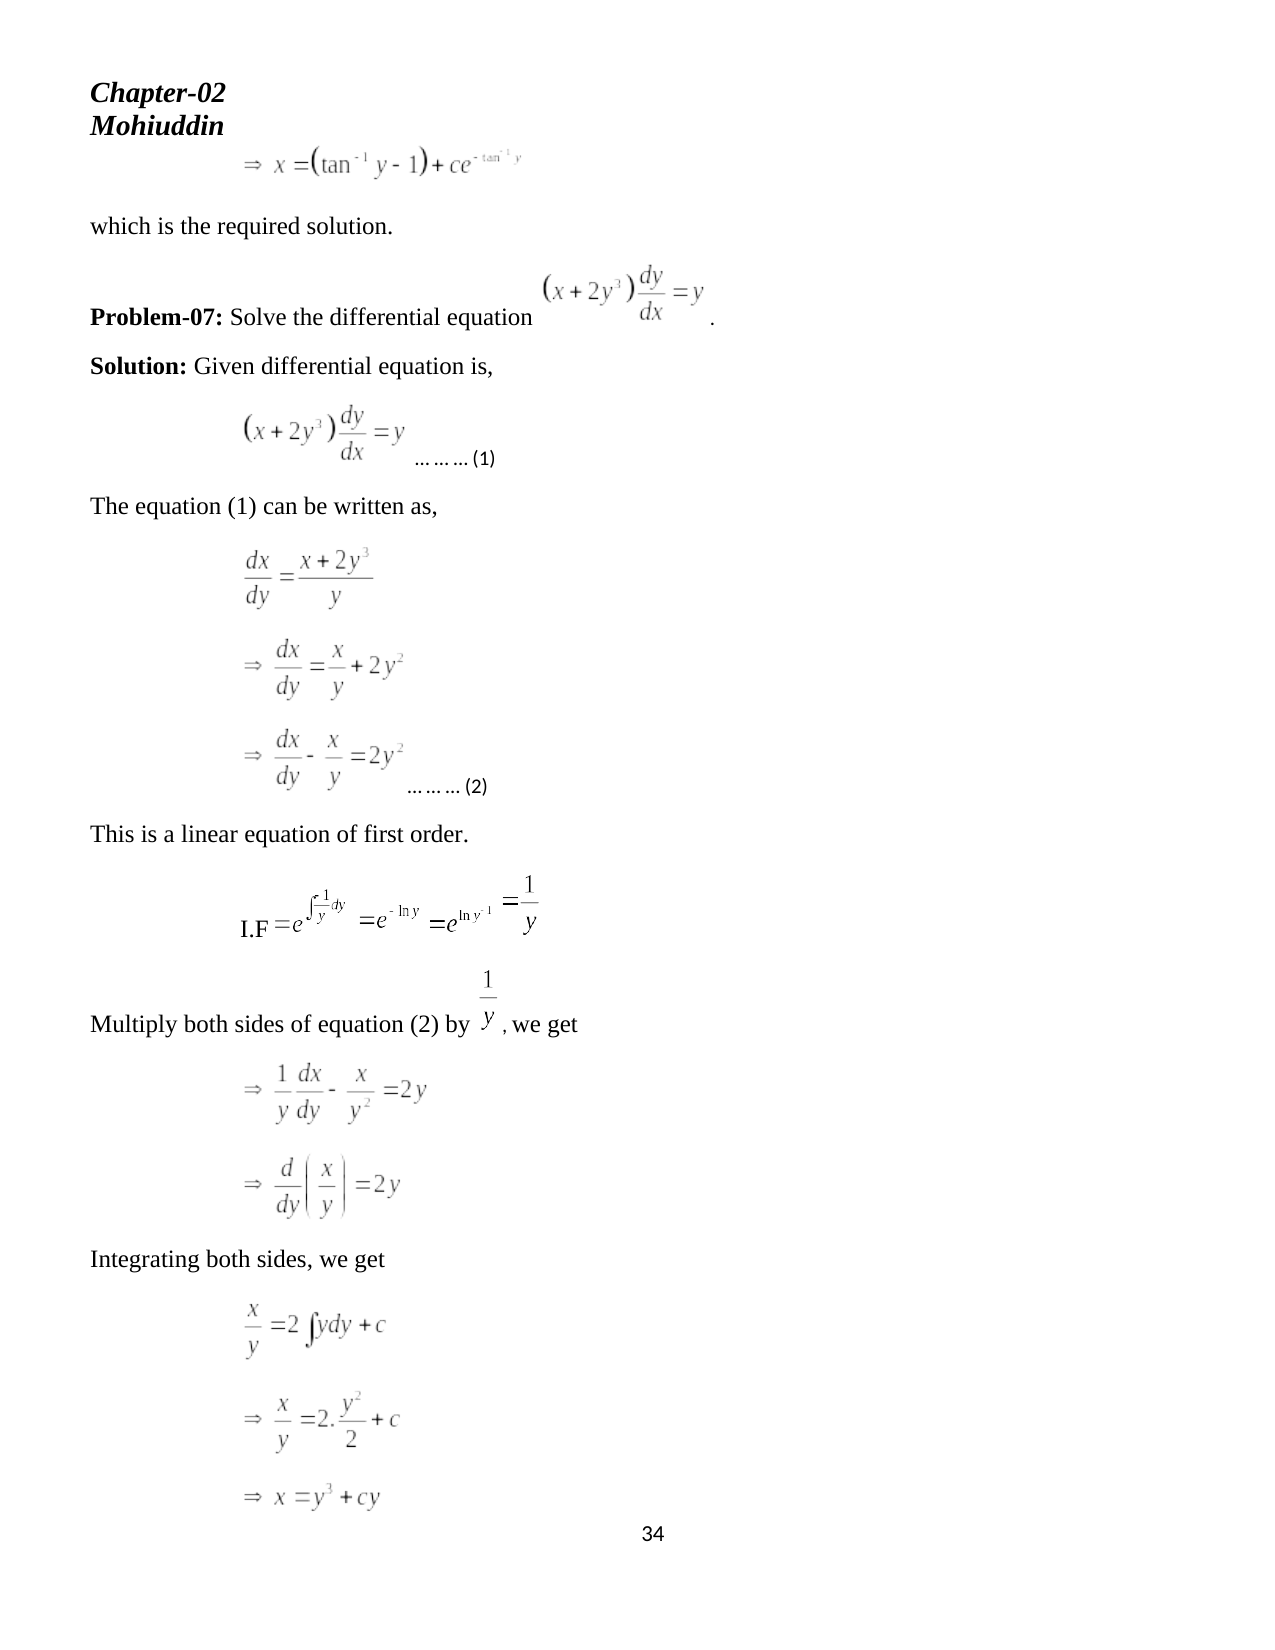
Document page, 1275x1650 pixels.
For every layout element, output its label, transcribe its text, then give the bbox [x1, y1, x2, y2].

text This is a linear equation of first order. [90, 819, 1215, 848]
text The equation (1) can be written as, [90, 491, 1215, 520]
text … … … (1) [90, 401, 1215, 470]
text Multiply both sides of equation (2) by , we get [90, 964, 1215, 1038]
text … … … (2) [240, 724, 1215, 798]
text Solution: Given differential equation is, [90, 351, 1215, 380]
text Integrating both sides, we get [90, 1244, 1215, 1273]
text which is the required solution. [90, 211, 1215, 240]
text Problem-07: Solve the differential equation . [90, 261, 1215, 330]
text I.F [90, 869, 1215, 943]
